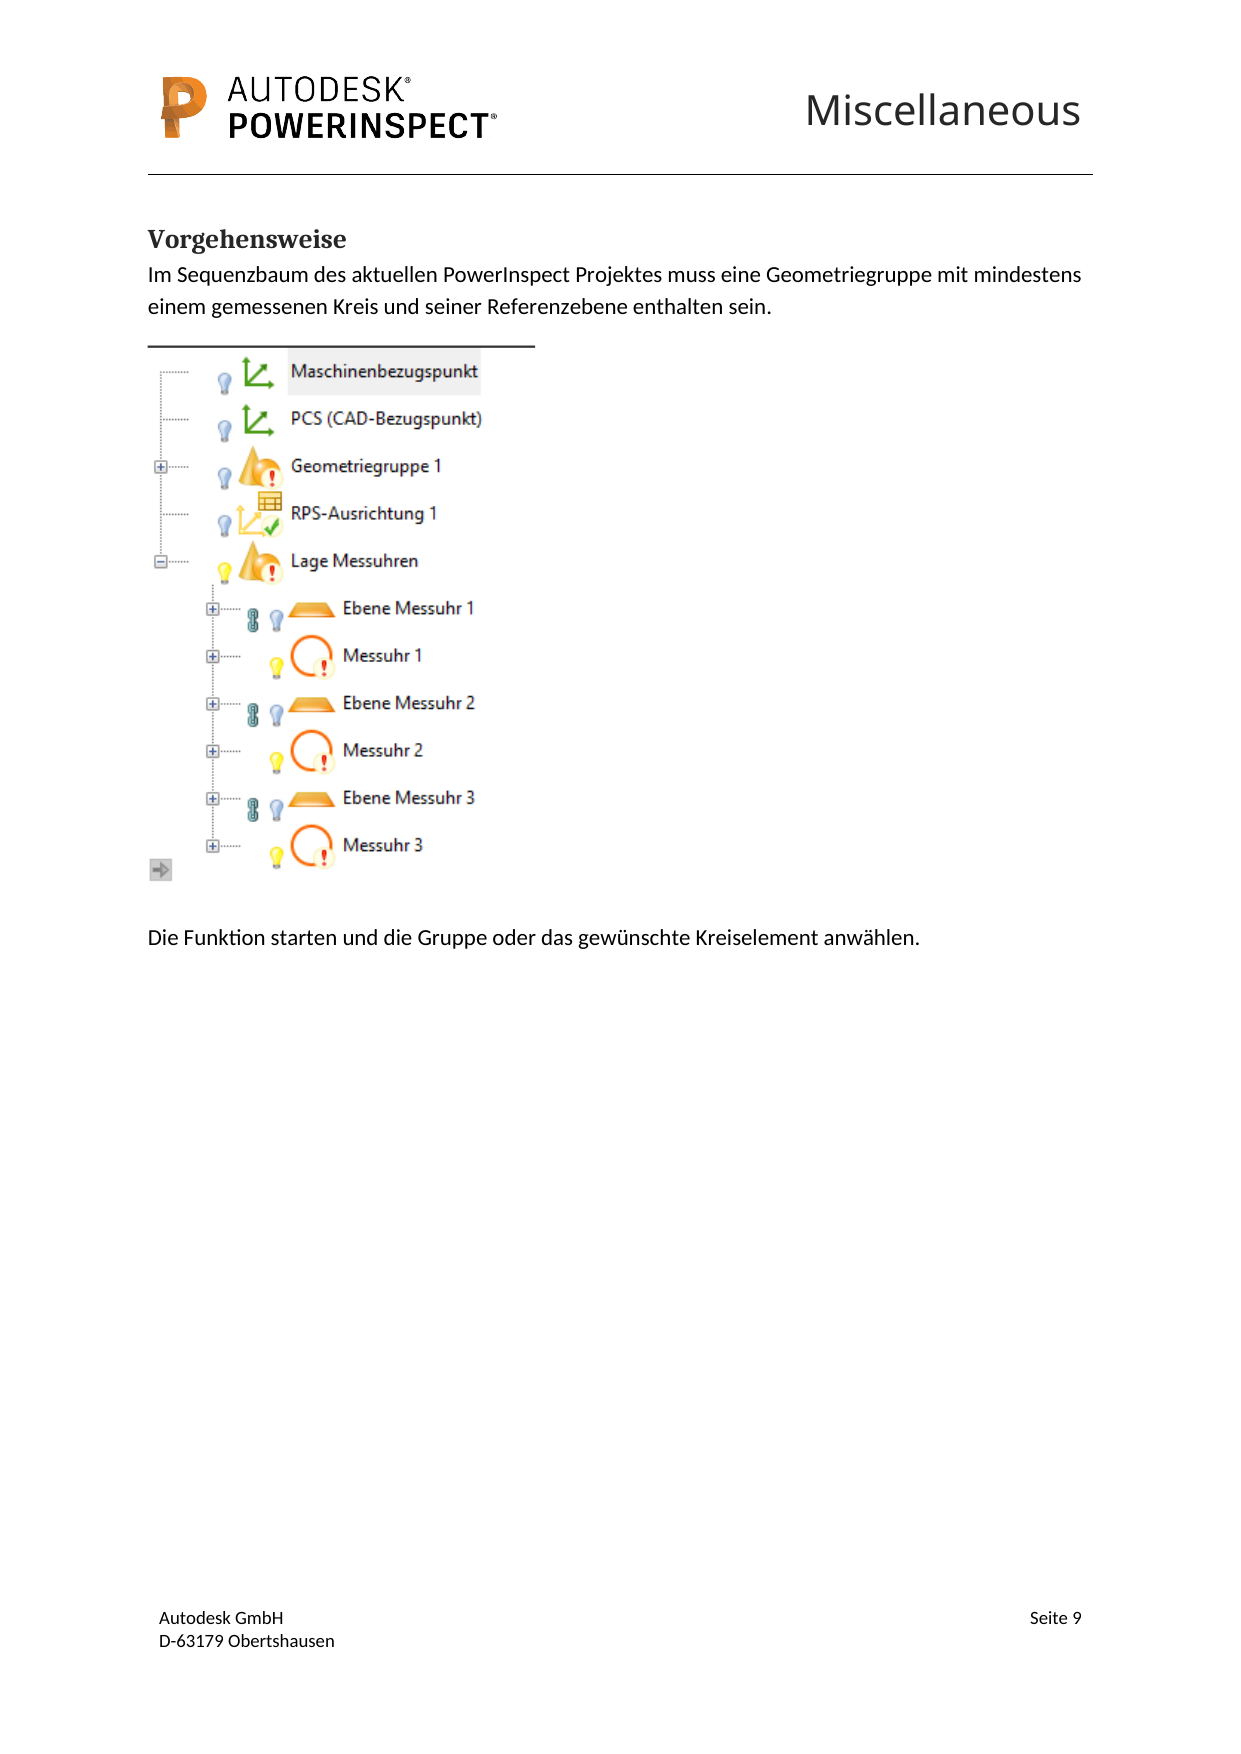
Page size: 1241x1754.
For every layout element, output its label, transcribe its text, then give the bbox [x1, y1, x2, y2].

picture [147, 345, 536, 899]
text Im Sequenzbaum des aktuellen PowerInspect Projektes muss eine Geometriegruppe mit mindestens einem gemessenen Kreis und seiner Referenzebene enthalten sein. [148, 260, 1093, 320]
text Die Funktion starten und die Gruppe oder das gewünschte Kreiselement anwählen. [148, 923, 1093, 951]
picture [158, 73, 500, 144]
subtitle Vorgehensweise [148, 224, 1093, 255]
